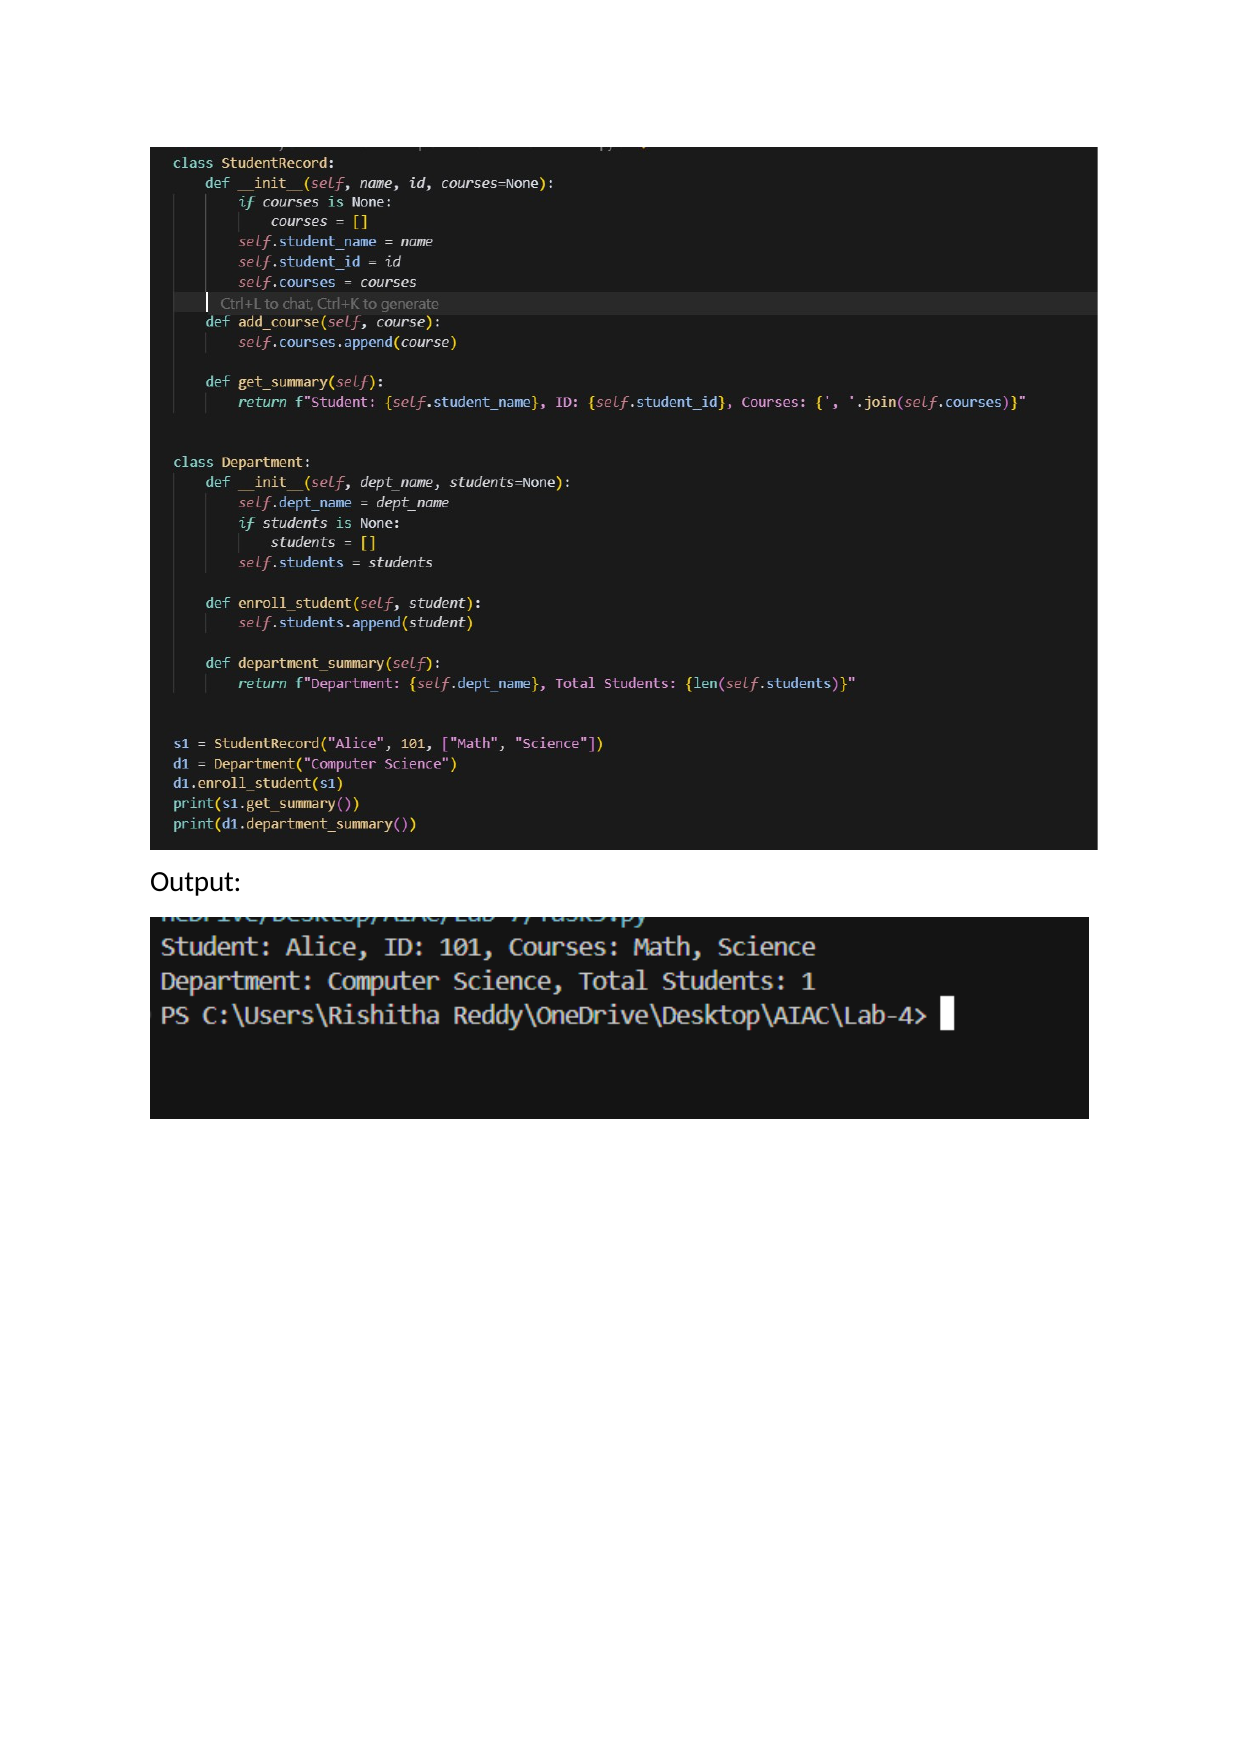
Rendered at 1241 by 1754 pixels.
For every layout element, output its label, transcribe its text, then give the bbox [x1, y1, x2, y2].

text Output: [150, 863, 1081, 899]
picture [150, 917, 1089, 1119]
picture [150, 147, 1098, 850]
